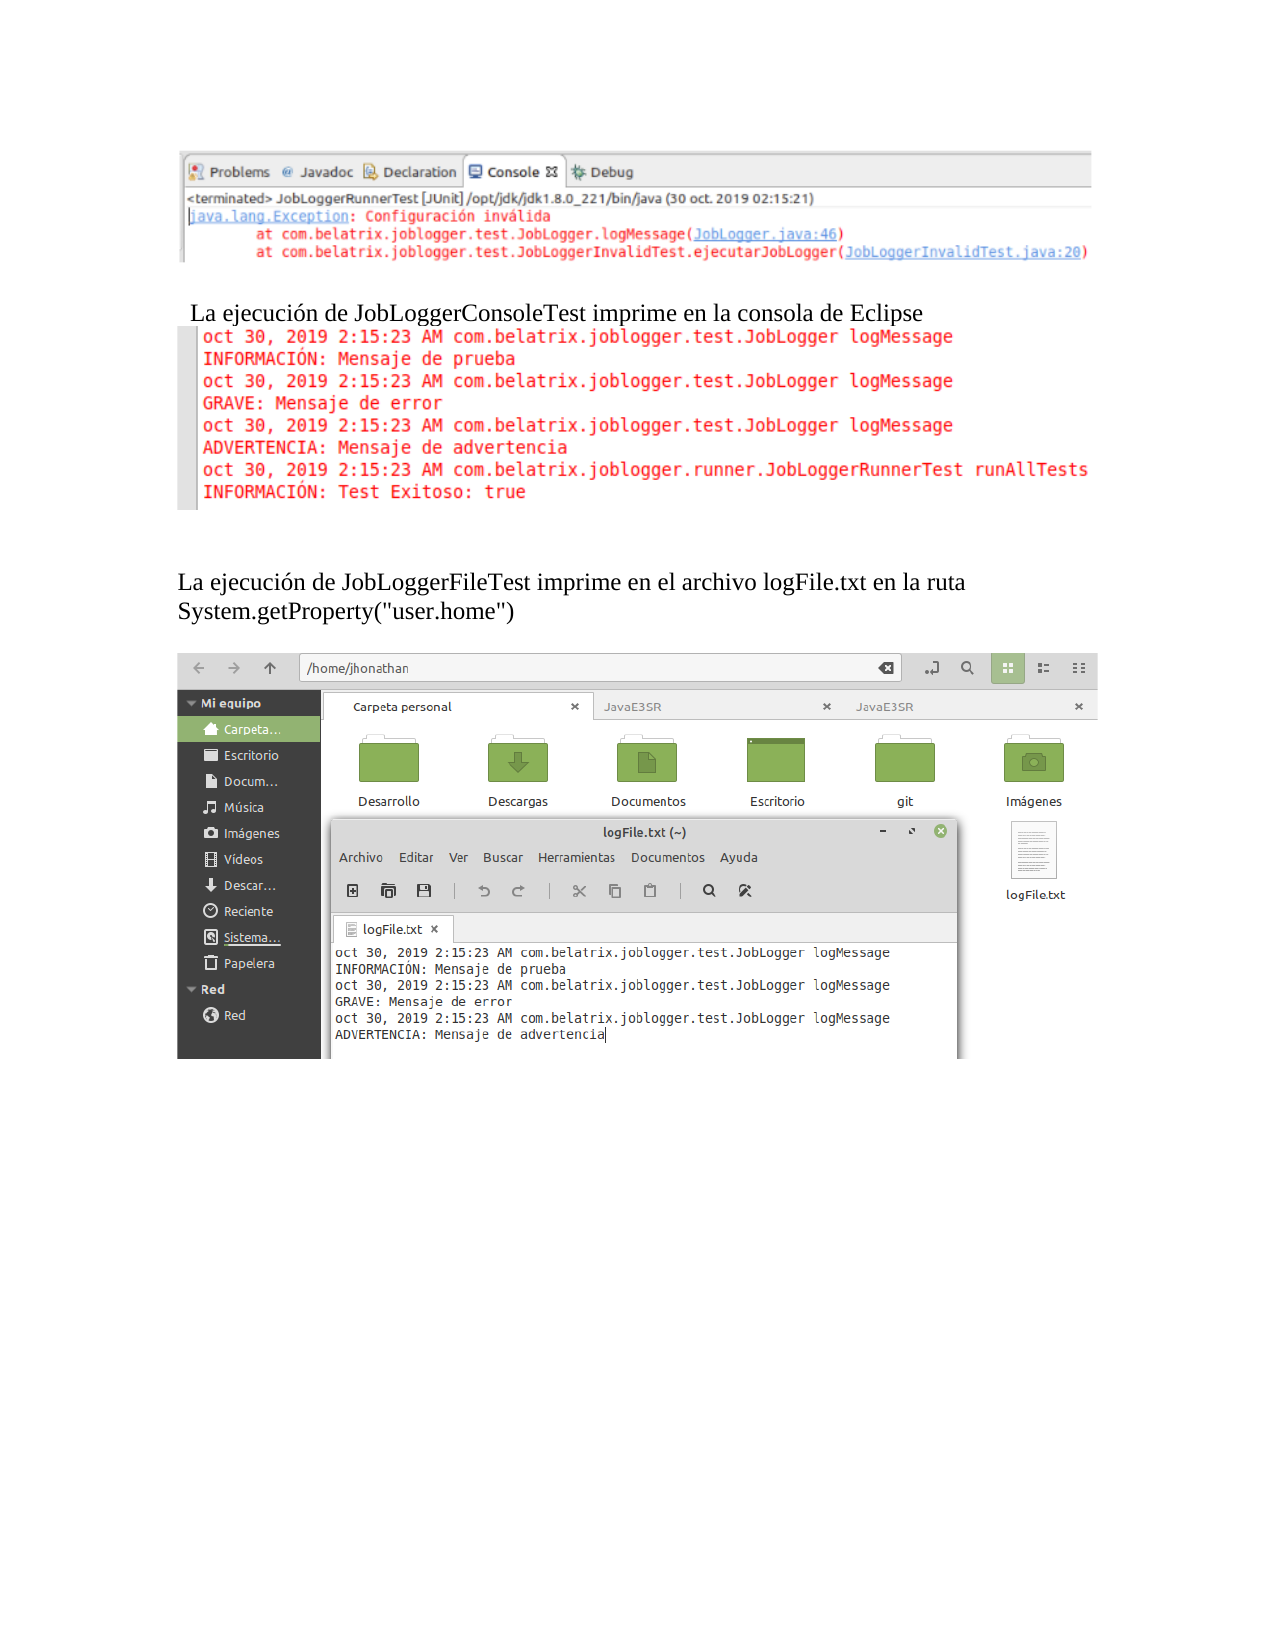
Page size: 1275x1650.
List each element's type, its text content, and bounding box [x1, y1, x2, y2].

picture [177, 326, 1098, 510]
text La ejecución de JobLoggerFileTest imprime en el archivo logFile.txt en la ruta System.getProperty("user.home") [177, 567, 1098, 653]
picture [177, 147, 1098, 269]
text La ejecución de JobLoggerConsoleTest imprime en la consola de Eclipse [177, 298, 1098, 326]
picture [177, 653, 1098, 1059]
